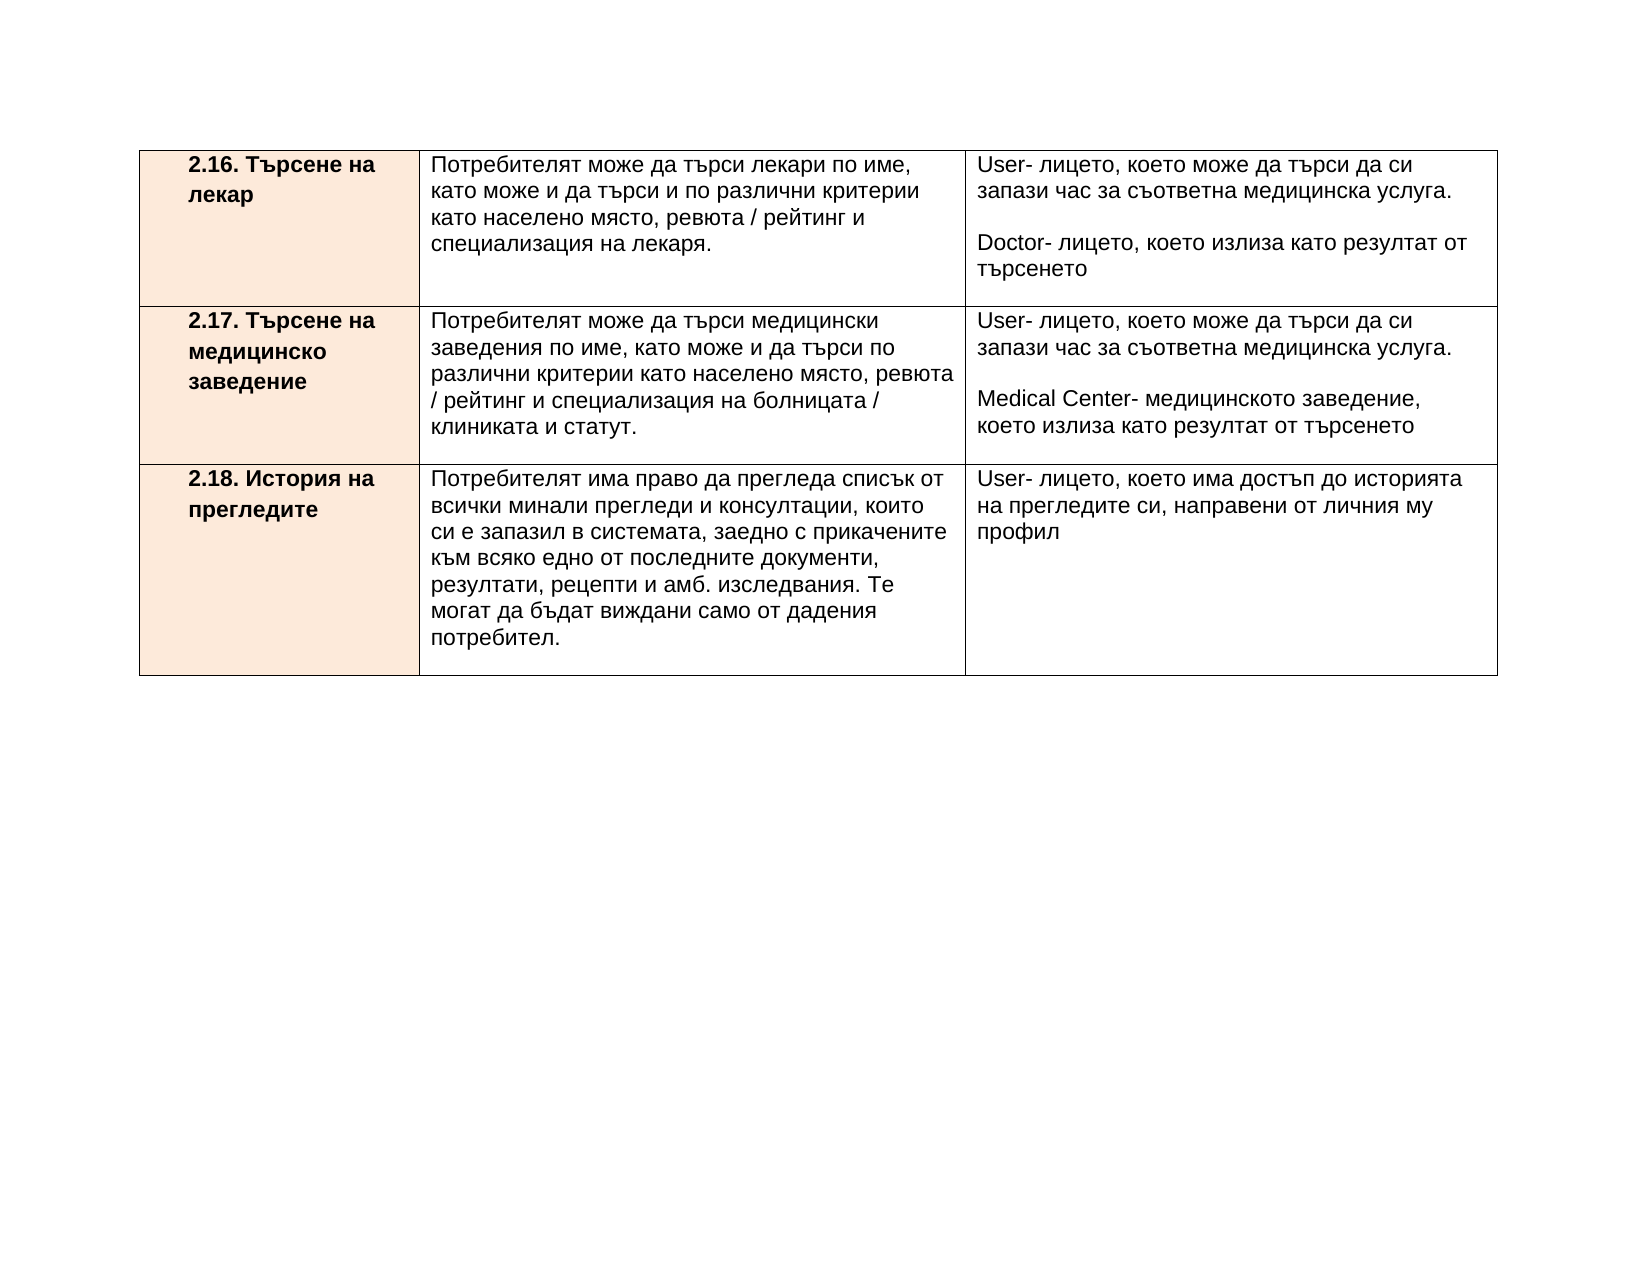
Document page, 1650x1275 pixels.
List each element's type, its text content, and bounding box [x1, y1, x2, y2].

table_cell User- лицето, което има достъп до историята на прегледите си, направени от личния му профил [966, 465, 1497, 675]
table_cell Потребителят може да търси лекари по име, като може и да търси и по различни критерии като населено място, ревюта / рейтинг и специализация на лекаря. [420, 151, 965, 306]
table_cell Потребителят може да търси медицински заведения по име, като може и да търси по различни критерии като населено място, ревюта / рейтинг и специализация на болницата / клиниката и статут. [420, 307, 965, 464]
table_cell User- лицето, което може да търси да си запази час за съответна медицинска услуга. Medical Center- медицинското заведение, което излиза като резултат от търсенето [966, 307, 1497, 464]
table_cell 2.18. История на прегледите [140, 465, 419, 675]
table_cell Потребителят има право да прегледа списък от всички минали прегледи и консултации, които си е запазил в системата, заедно с прикачените към всяко едно от последните документи, резултати, рецепти и амб. изследвания. Те могат да бъдат виждани само от дадения потребител. [420, 465, 965, 675]
table_cell 2.17. Търсене на медицинско заведение [140, 307, 419, 464]
table_cell User- лицето, което може да търси да си запази час за съответна медицинска услуга. Doctor- лицето, което излиза като резултат от търсенето [966, 151, 1497, 306]
table_cell 2.16. Търсене на лекар [140, 151, 419, 306]
